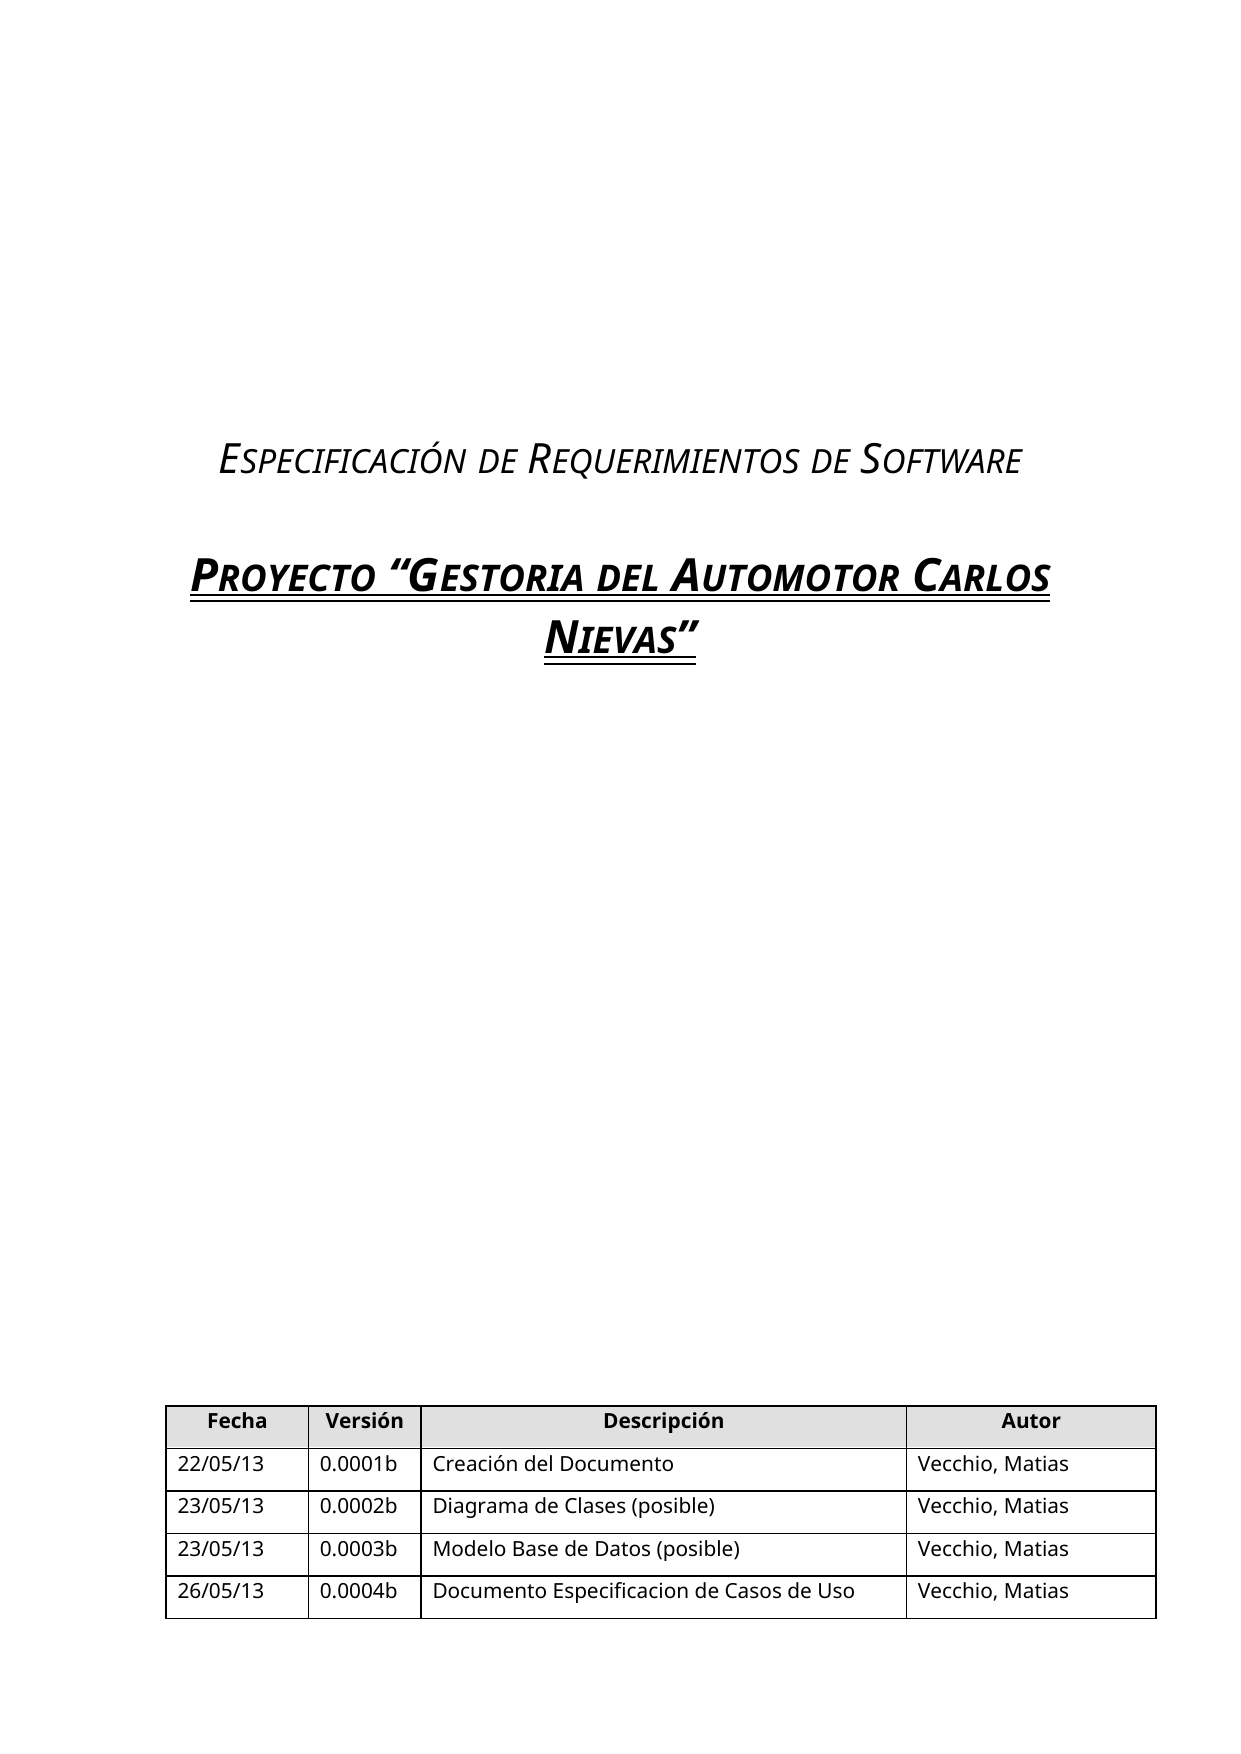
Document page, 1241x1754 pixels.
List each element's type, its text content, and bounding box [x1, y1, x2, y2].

table_cell Diagrama de Clases (posible) [422, 1492, 906, 1532]
table_header Versión [309, 1407, 420, 1447]
table_cell Vecchio, Matias [907, 1534, 1155, 1575]
table_cell Vecchio, Matias [907, 1492, 1155, 1532]
table_cell Vecchio, Matias [907, 1577, 1155, 1617]
table_cell 0.0004b [309, 1577, 420, 1617]
table_cell Modelo Base de Datos (posible) [422, 1534, 906, 1575]
table_cell 26/05/13 [167, 1577, 308, 1617]
table_header Fecha [167, 1407, 308, 1447]
table_cell Creación del Documento [422, 1449, 906, 1490]
table_cell 0.0001b [309, 1449, 420, 1490]
table_cell 22/05/13 [167, 1449, 308, 1490]
table_cell Documento Especificacion de Casos de Uso [422, 1577, 906, 1617]
table_cell 23/05/13 [167, 1534, 308, 1575]
title Proyecto “Gestoria del Automotor Carlos Nievas” [177, 542, 1063, 667]
table_header Descripción [422, 1407, 906, 1447]
table_cell Vecchio, Matias [907, 1449, 1155, 1490]
table_cell 23/05/13 [167, 1492, 308, 1532]
table_cell 0.0003b [309, 1534, 420, 1575]
table_header Autor [907, 1407, 1155, 1447]
table_cell 0.0002b [309, 1492, 420, 1532]
text Especificación de Requerimientos de Software [177, 429, 1063, 485]
